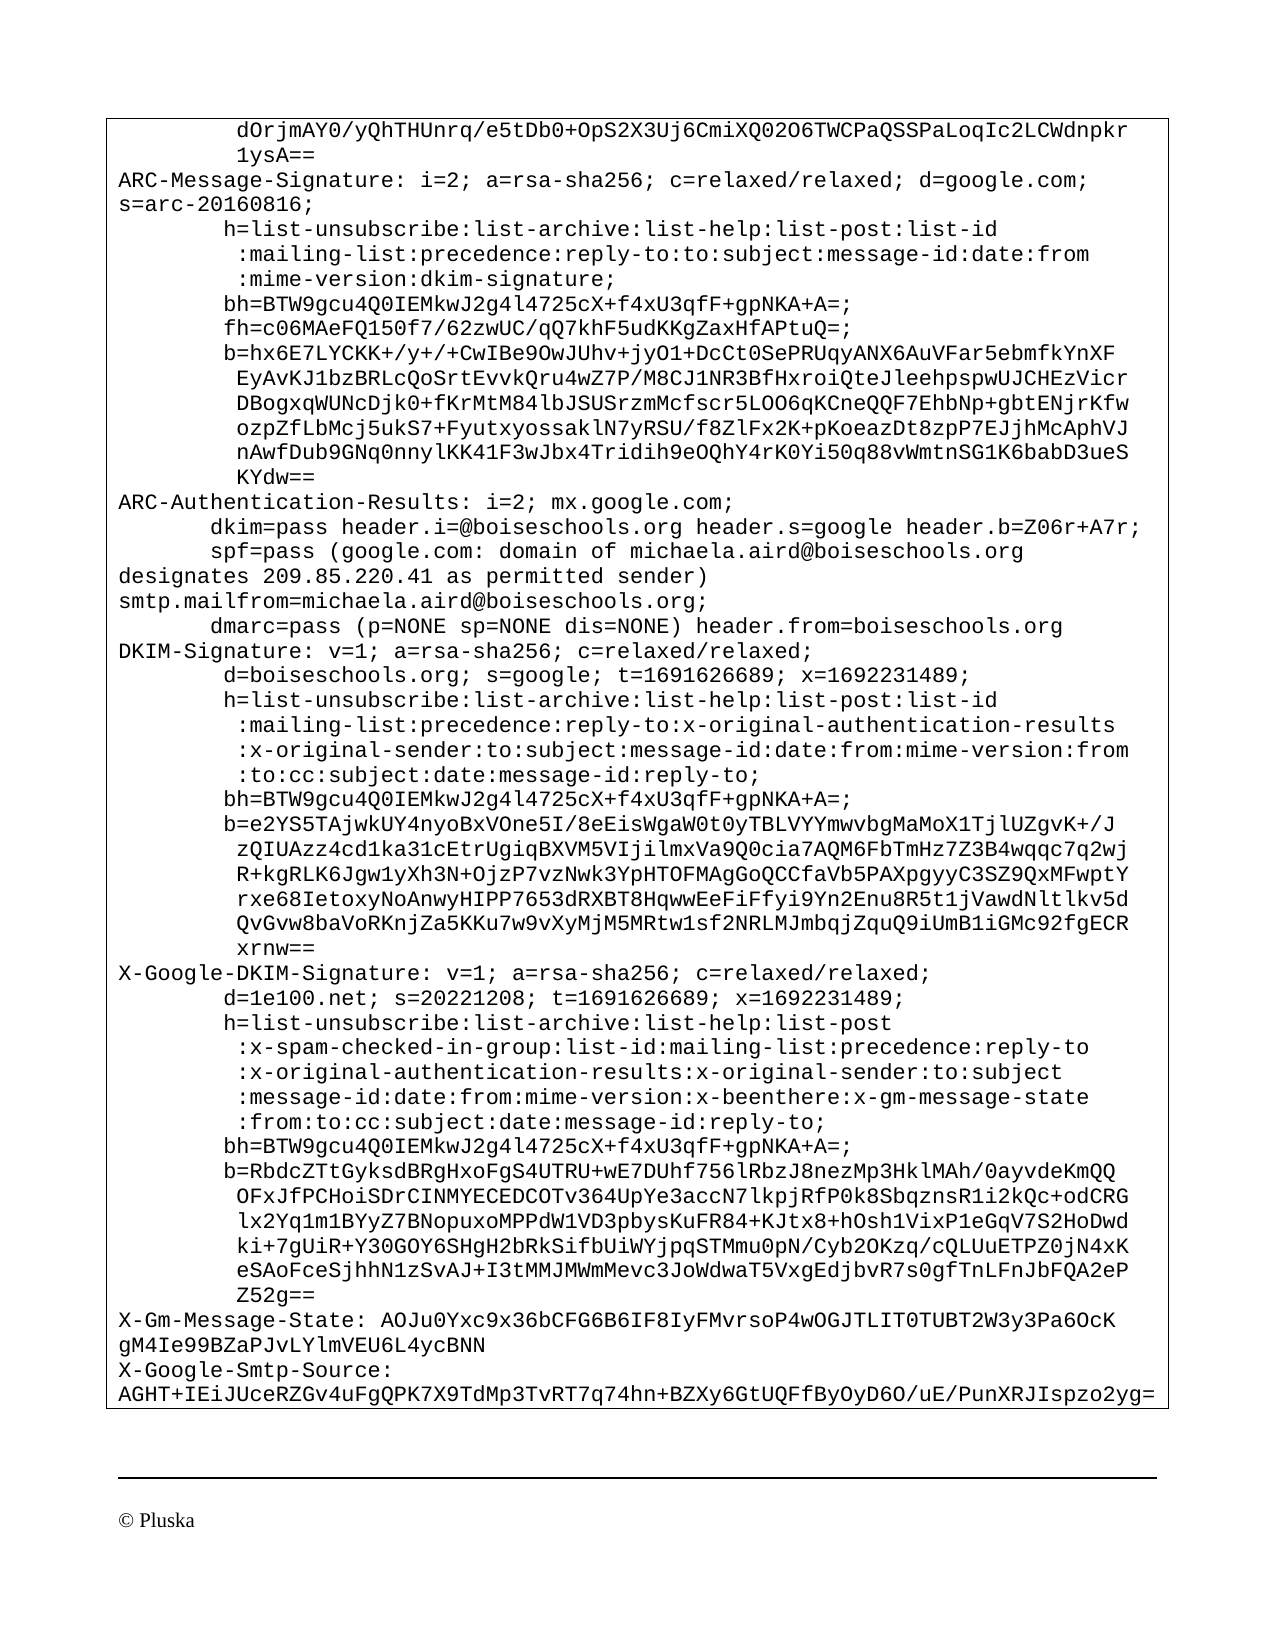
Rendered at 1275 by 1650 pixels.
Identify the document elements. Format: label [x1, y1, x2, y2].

table_header [107, 119, 1168, 1408]
